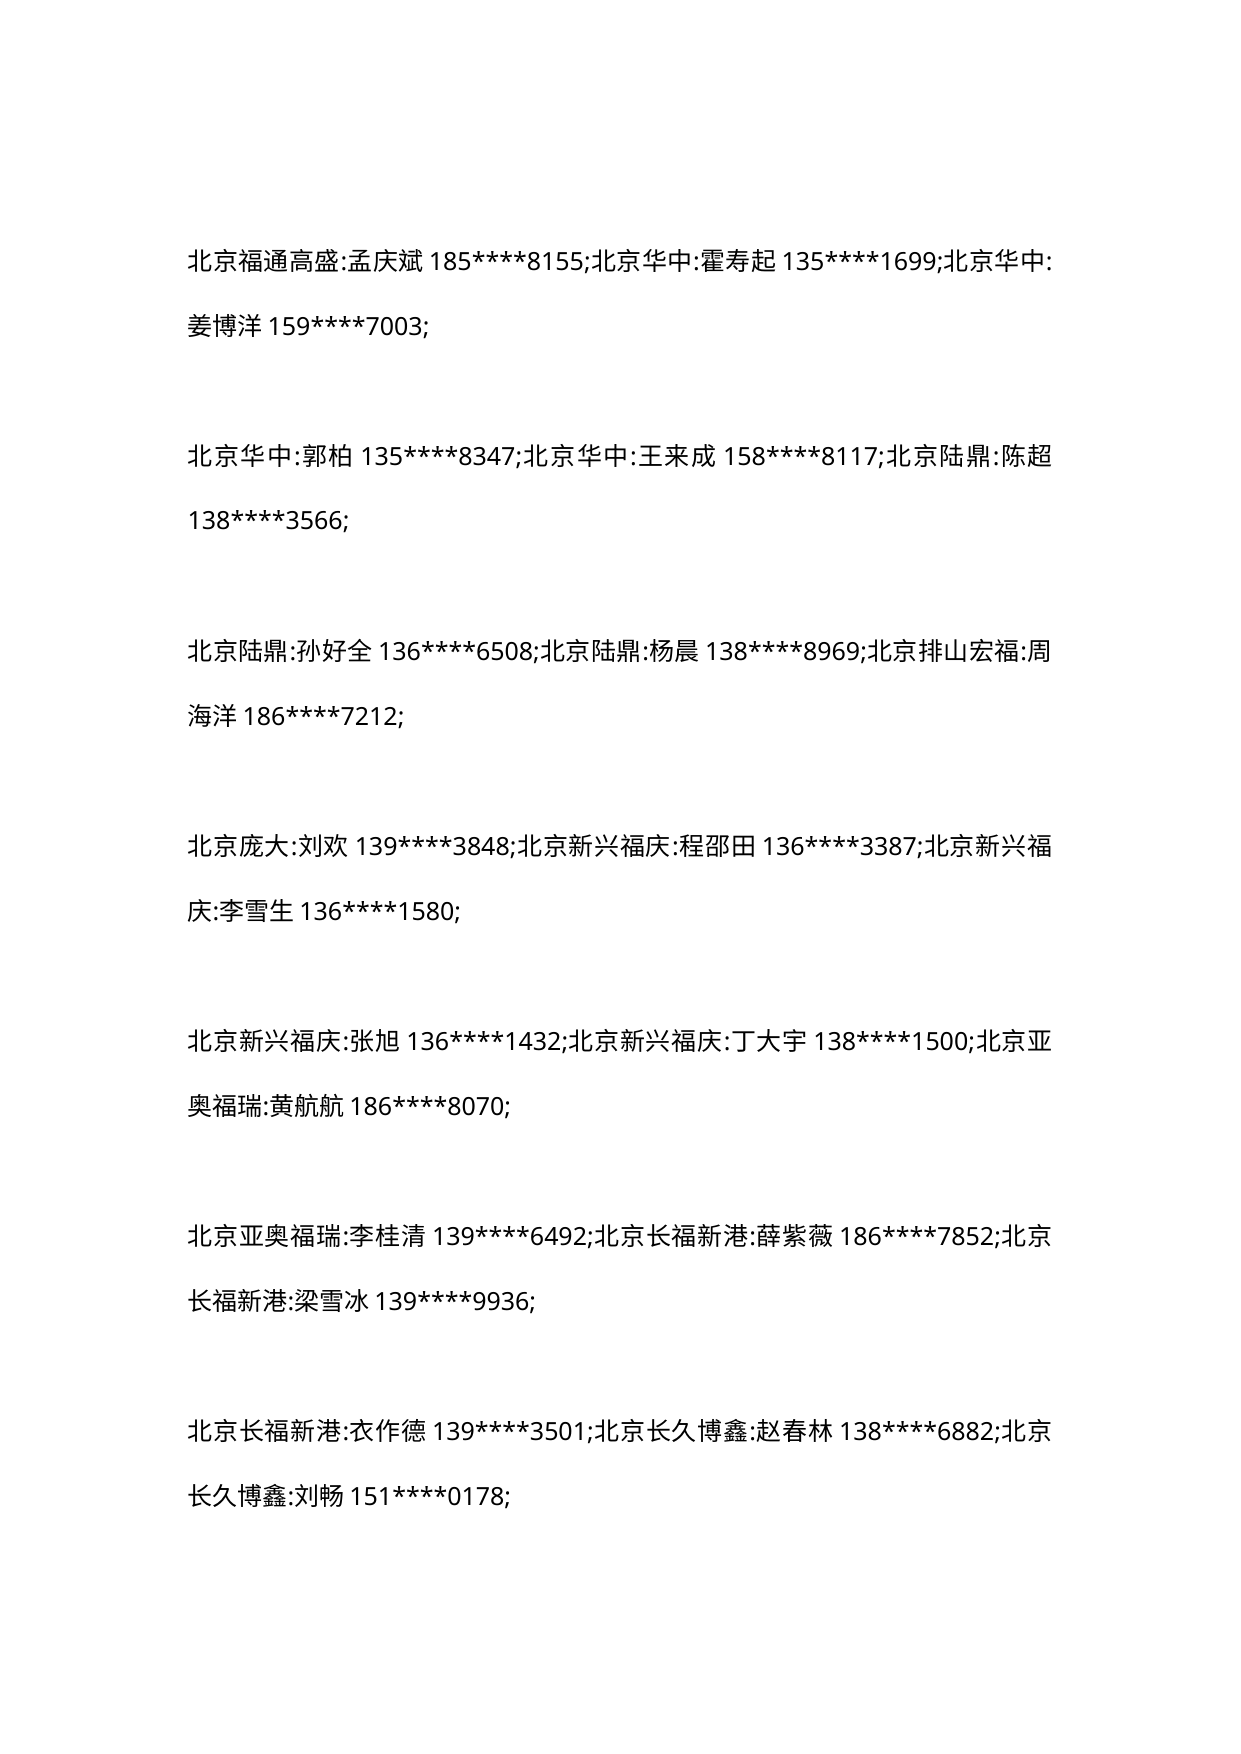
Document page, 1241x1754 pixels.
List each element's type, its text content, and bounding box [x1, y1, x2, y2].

text 北京新兴福庆:张旭136****1432;北京新兴福庆:丁大宇138****1500;北京亚奥福瑞:黄航航186****8070; [187, 1007, 1053, 1137]
text 北京福通高盛:孟庆斌185****8155;北京华中:霍寿起135****1699;北京华中:姜博洋159****7003; [187, 227, 1053, 357]
text 北京华中:郭柏135****8347;北京华中:王来成158****8117;北京陆鼎:陈超138****3566; [187, 422, 1053, 552]
text 北京陆鼎:孙好全136****6508;北京陆鼎:杨晨138****8969;北京排山宏福:周海洋186****7212; [187, 617, 1053, 747]
text 北京庞大:刘欢139****3848;北京新兴福庆:程邵田136****3387;北京新兴福庆:李雪生136****1580; [187, 812, 1053, 942]
text 北京长福新港:衣作德139****3501;北京长久博鑫:赵春林138****6882;北京长久博鑫:刘畅151****0178; [187, 1397, 1053, 1527]
text 北京亚奥福瑞:李桂清139****6492;北京长福新港:薛紫薇186****7852;北京长福新港:梁雪冰139****9936; [187, 1202, 1053, 1332]
